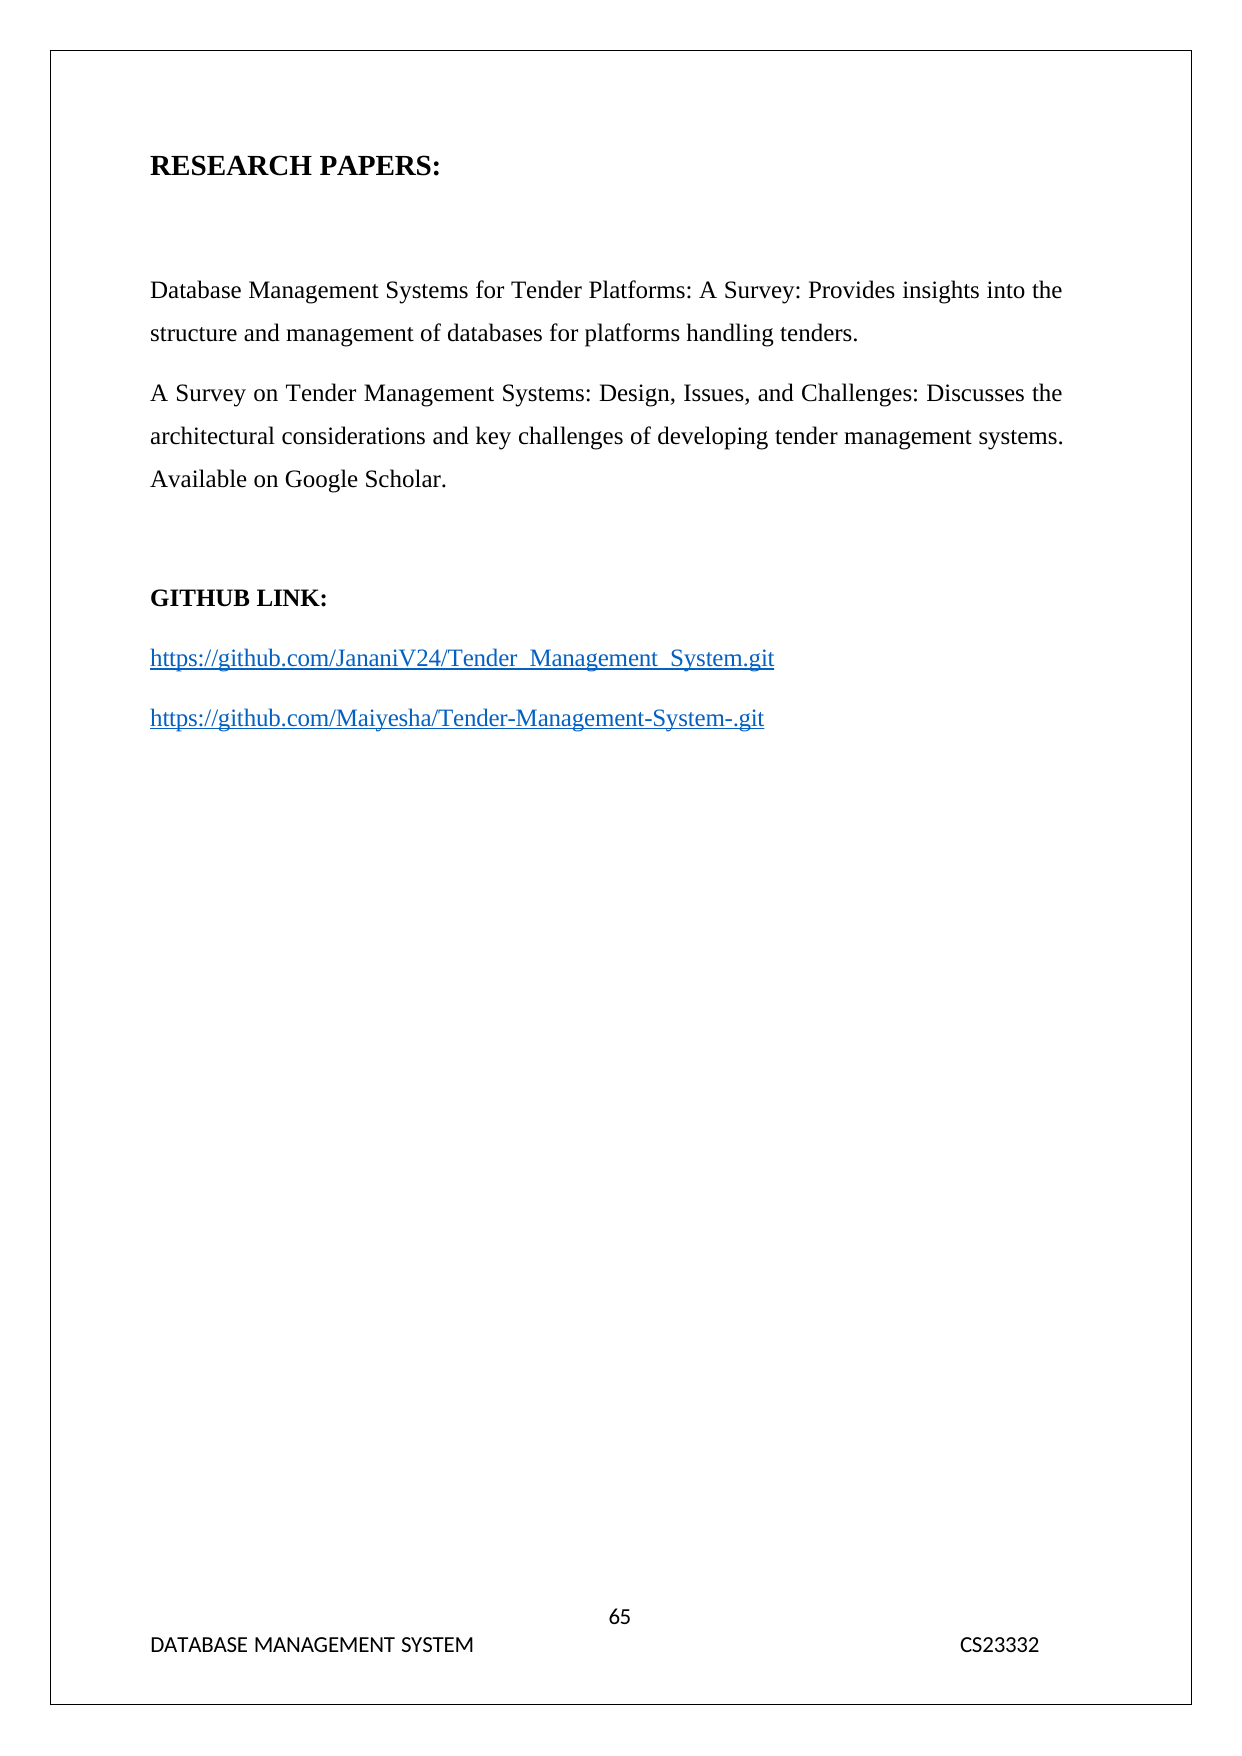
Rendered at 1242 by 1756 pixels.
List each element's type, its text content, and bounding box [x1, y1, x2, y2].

subtitle RESEARCH PAPERS: [150, 148, 1110, 181]
text https://github.com/JananiV24/Tender_Management_System.git [150, 643, 1110, 672]
subtitle GITHUB LINK: [150, 583, 1110, 612]
text A Survey on Tender Management Systems: Design, Issues, and Challenges: Discusses the architectural considerations and key challenges of developing tender management systems. Available on Google Scholar. [150, 378, 1064, 493]
text https://github.com/Maiyesha/Tender-Management-System-.git [150, 703, 1110, 732]
text Database Management Systems for Tender Platforms: A Survey: Provides insights into the structure and management of databases for platforms handling tenders. [150, 275, 1062, 347]
